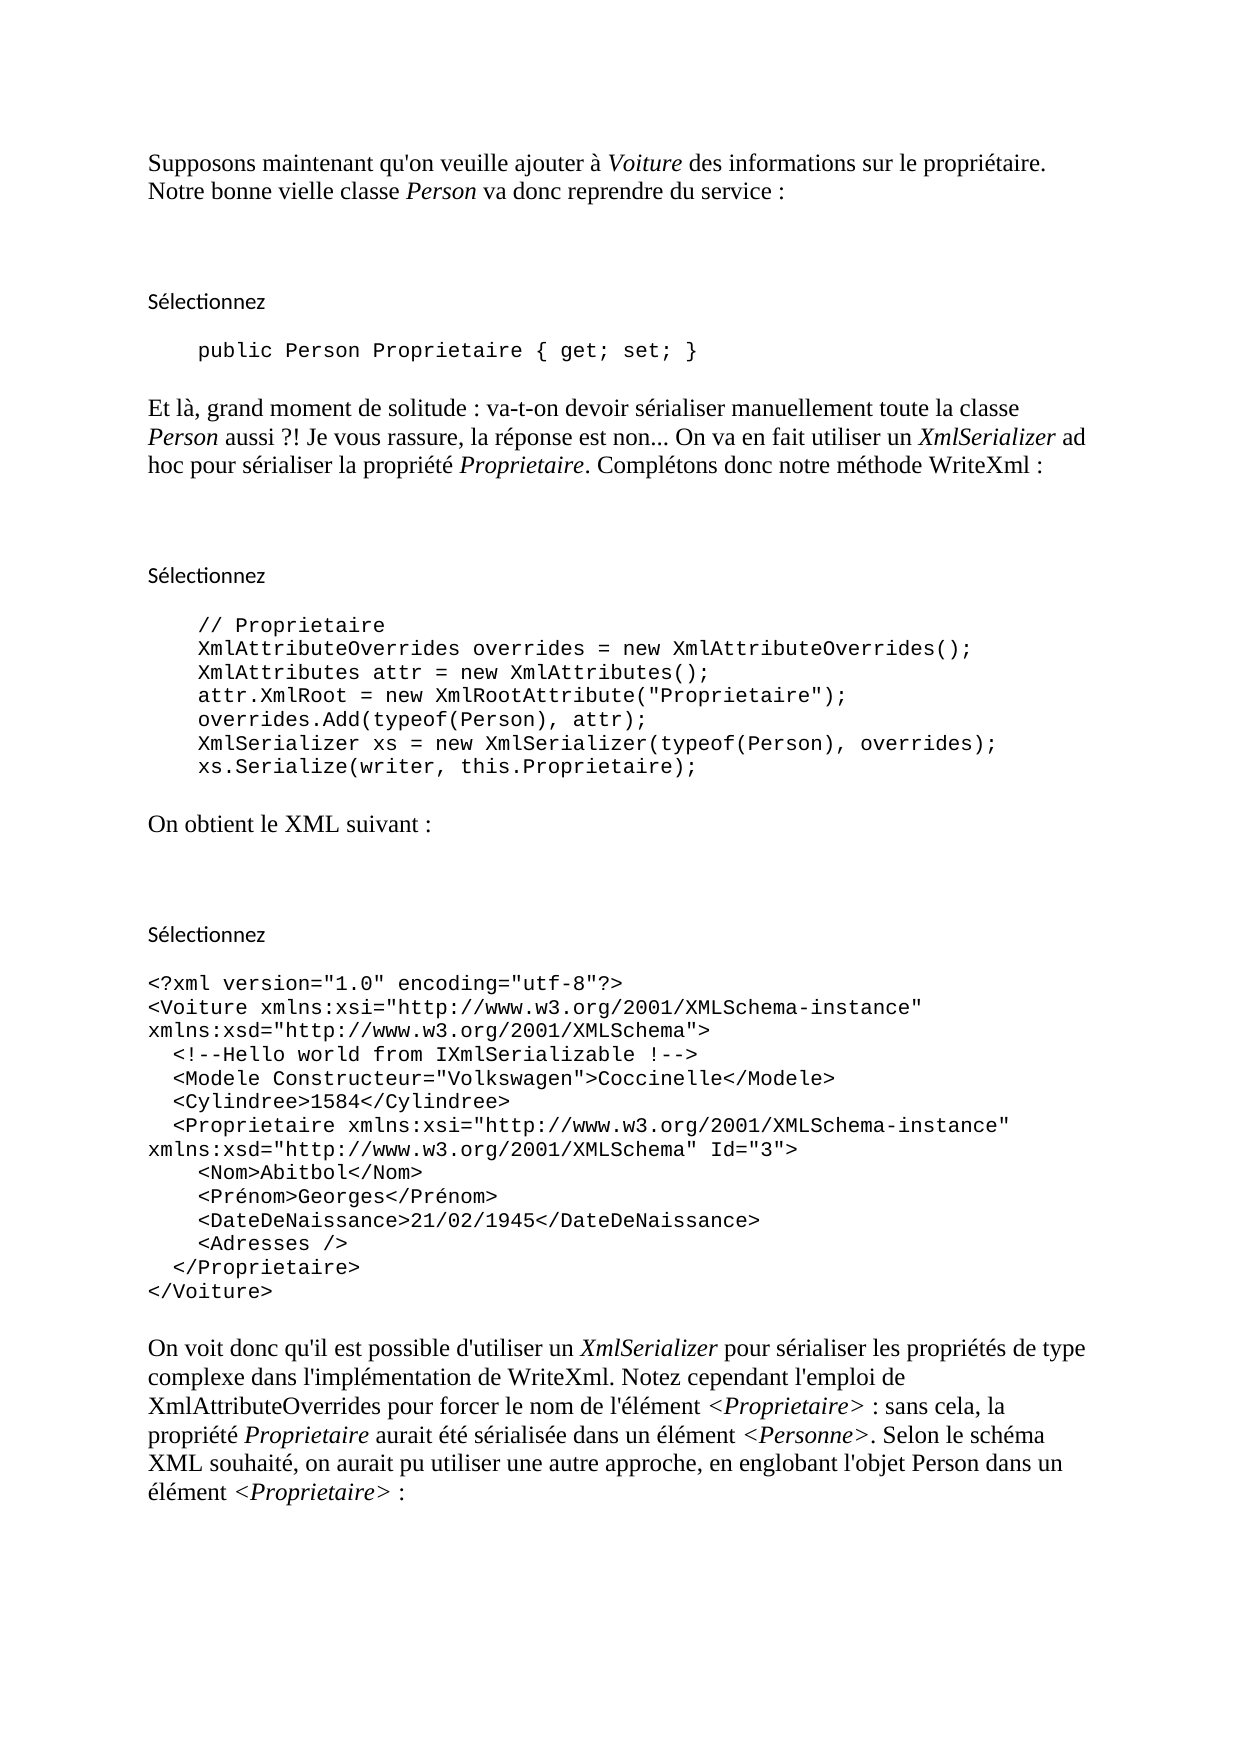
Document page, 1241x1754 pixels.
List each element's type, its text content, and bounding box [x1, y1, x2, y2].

text public Person Proprietaire { get; set; } [148, 340, 1093, 364]
text <!--Hello world from IXmlSerializable !--> [148, 1044, 1093, 1068]
text Sélectionnez [148, 287, 1093, 315]
text attr.XmlRoot = new XmlRootAttribute("Proprietaire"); [148, 686, 1093, 709]
text <Nom>Abitbol</Nom> [148, 1162, 1093, 1186]
text <Proprietaire xmlns:xsi="http://www.w3.org/2001/XMLSchema-instance" xmlns:xsd="http://www.w3.org/2001/XMLSchema" Id="3"> [148, 1115, 1093, 1162]
text On obtient le XML suivant : [148, 809, 1093, 838]
text overrides.Add(typeof(Person), attr); [148, 709, 1093, 733]
text // Proprietaire [148, 614, 1093, 638]
text <Adresses /> [148, 1233, 1093, 1257]
text <Cylindree>1584</Cylindree> [148, 1091, 1093, 1115]
text xs.Serialize(writer, this.Proprietaire); [148, 756, 1093, 780]
text XmlSerializer xs = new XmlSerializer(typeof(Person), overrides); [148, 733, 1093, 756]
text Sélectionnez [148, 562, 1093, 589]
text <DateDeNaissance>21/02/1945</DateDeNaissance> [148, 1210, 1093, 1233]
text <Prénom>Georges</Prénom> [148, 1186, 1093, 1210]
text Sélectionnez [148, 920, 1093, 948]
text XmlAttributes attr = new XmlAttributes(); [148, 662, 1093, 686]
text Supposons maintenant qu'on veuille ajouter à Voiture des informations sur le propriétaire. Notre bonne vielle classe Person va donc reprendre du service : [148, 148, 1093, 205]
text <Modele Constructeur="Volkswagen">Coccinelle</Modele> [148, 1068, 1093, 1091]
text </Voiture> [148, 1281, 1093, 1304]
text XmlAttributeOverrides overrides = new XmlAttributeOverrides(); [148, 638, 1093, 662]
text </Proprietaire> [148, 1257, 1093, 1281]
text Et là, grand moment de solitude : va-t-on devoir sérialiser manuellement toute la classe Person aussi ?! Je vous rassure, la réponse est non... On va en fait utiliser un XmlSerializer ad hoc pour sérialiser la propriété Proprietaire. Complétons donc notre méthode WriteXml : [148, 393, 1093, 479]
text <Voiture xmlns:xsi="http://www.w3.org/2001/XMLSchema-instance" xmlns:xsd="http://www.w3.org/2001/XMLSchema"> [148, 997, 1093, 1044]
text <?xml version="1.0" encoding="utf-8"?> [148, 973, 1093, 997]
text On voit donc qu'il est possible d'utiliser un XmlSerializer pour sérialiser les propriétés de type complexe dans l'implémentation de WriteXml. Notez cependant l'emploi de XmlAttributeOverrides pour forcer le nom de l'élément <Proprietaire> : sans cela, la propriété Proprietaire aurait été sérialisée dans un élément <Personne>. Selon le schéma XML souhaité, on aurait pu utiliser une autre approche, en englobant l'objet Person dans un élément <Proprietaire> : [148, 1333, 1093, 1506]
